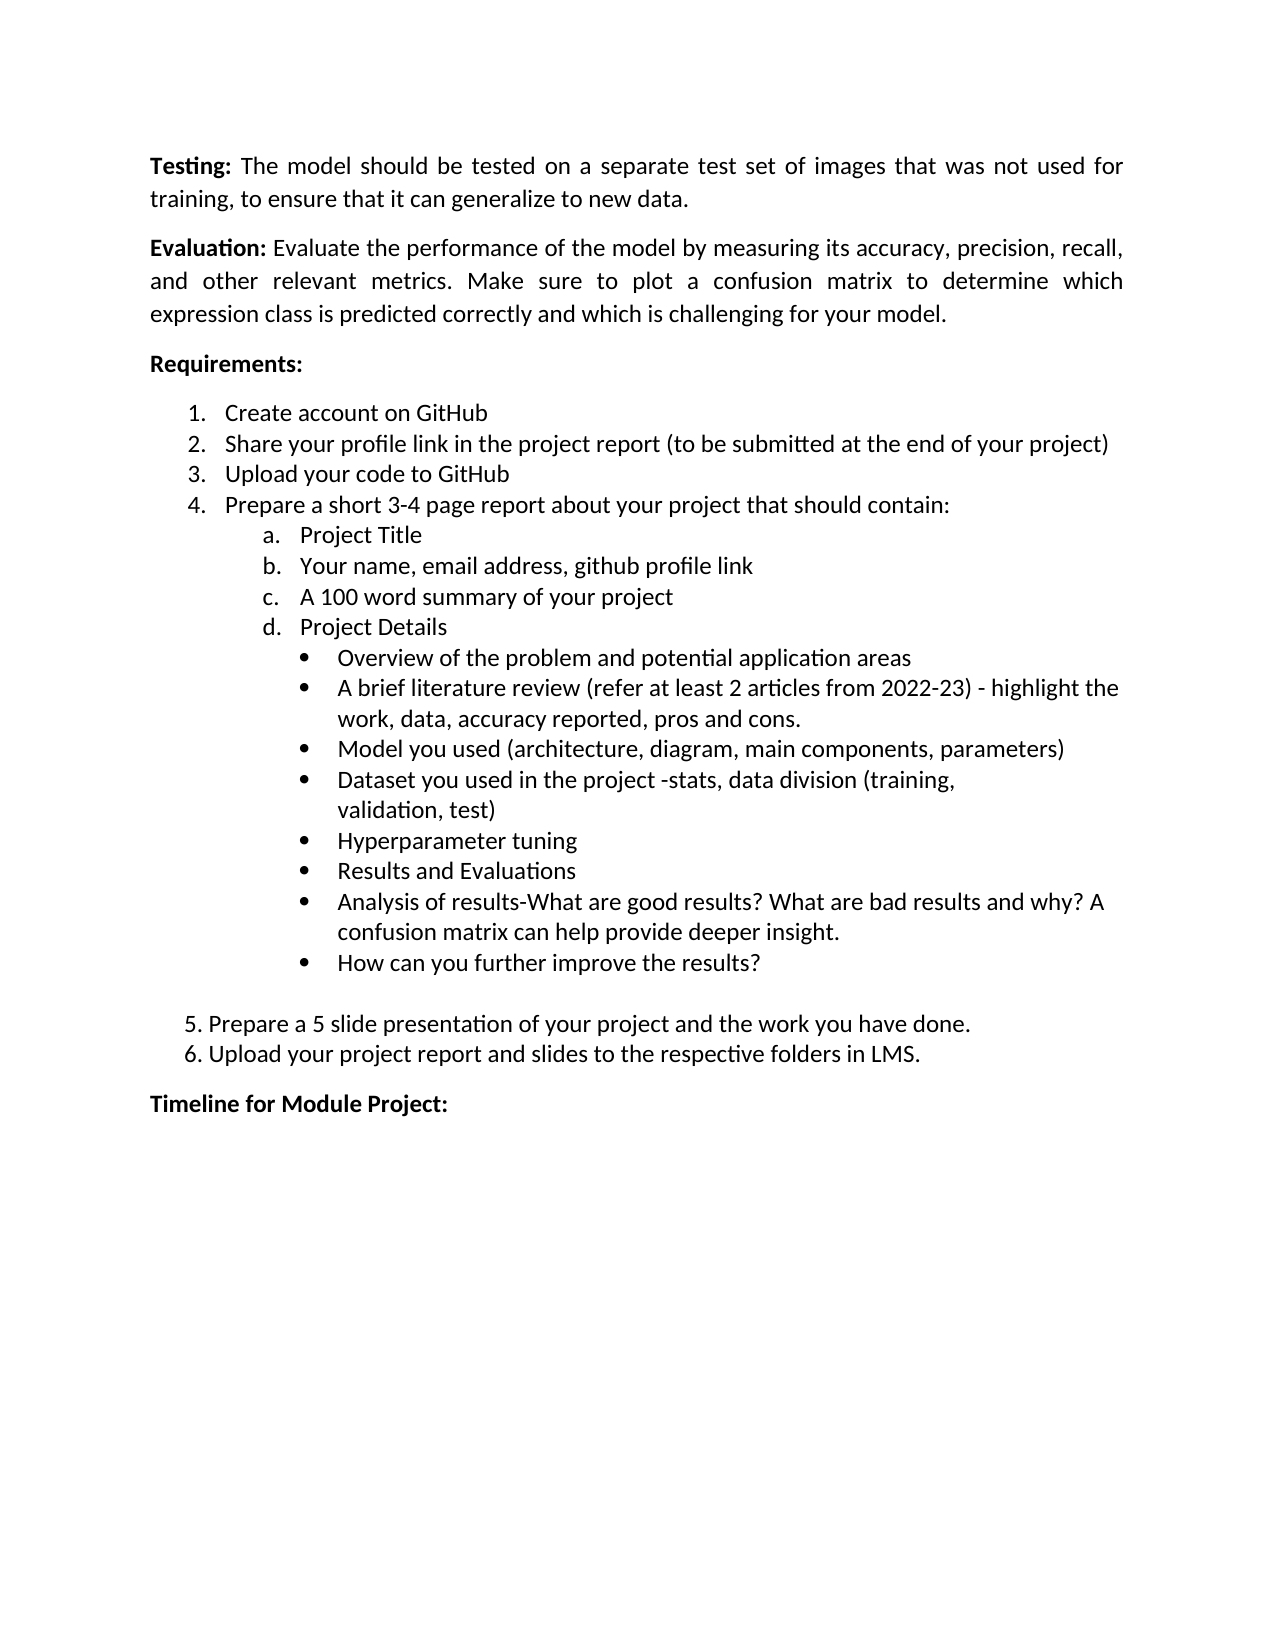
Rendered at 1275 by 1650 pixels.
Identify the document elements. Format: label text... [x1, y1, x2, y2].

text 5. Prepare a 5 slide presentation of your project and the work you have done. [150, 1008, 1125, 1038]
text Timeline for Module Project: [150, 1088, 1125, 1118]
text validation, test) [262, 794, 1125, 825]
list A 100 word summary of your project [262, 581, 1125, 611]
list Hyperparameter tuning [300, 825, 1125, 855]
list Share your profile link in the project report (to be submitted at the end of your project) [187, 428, 1125, 458]
list Project Details [262, 611, 1125, 642]
list A brief literature review (refer at least 2 articles from 2022-23) - highlight the [300, 672, 1125, 703]
text Requirements: [150, 348, 1125, 378]
list Your name, email address, github profile link [262, 550, 1125, 581]
list Model you used (architecture, diagram, main components, parameters) [300, 733, 1125, 764]
list Prepare a short 3-4 page report about your project that should contain: [187, 489, 1125, 519]
list Overview of the problem and potential application areas [300, 642, 1125, 672]
text 6. Upload your project report and slides to the respective folders in LMS. [150, 1038, 1125, 1069]
list How can you further improve the results? [300, 947, 1125, 977]
text Testing: The model should be tested on a separate test set of images that was not used for training, to ensure that it can generalize to new data. [150, 150, 1125, 213]
list Results and Evaluations [300, 855, 1125, 886]
list Upload your code to GitHub [187, 458, 1125, 489]
text Evaluation: Evaluate the performance of the model by measuring its accuracy, precision, recall, and other relevant metrics. Make sure to plot a confusion matrix to determine which expression class is predicted correctly and which is challenging for your model. [150, 232, 1125, 329]
list Project Title [262, 519, 1125, 550]
text work, data, accuracy reported, pros and cons. [262, 703, 1125, 733]
list Create account on GitHub [187, 397, 1125, 428]
list Analysis of results-What are good results? What are bad results and why? A confusion matrix can help provide deeper insight. [300, 886, 1125, 947]
list Dataset you used in the project -stats, data division (training, [300, 764, 1125, 794]
